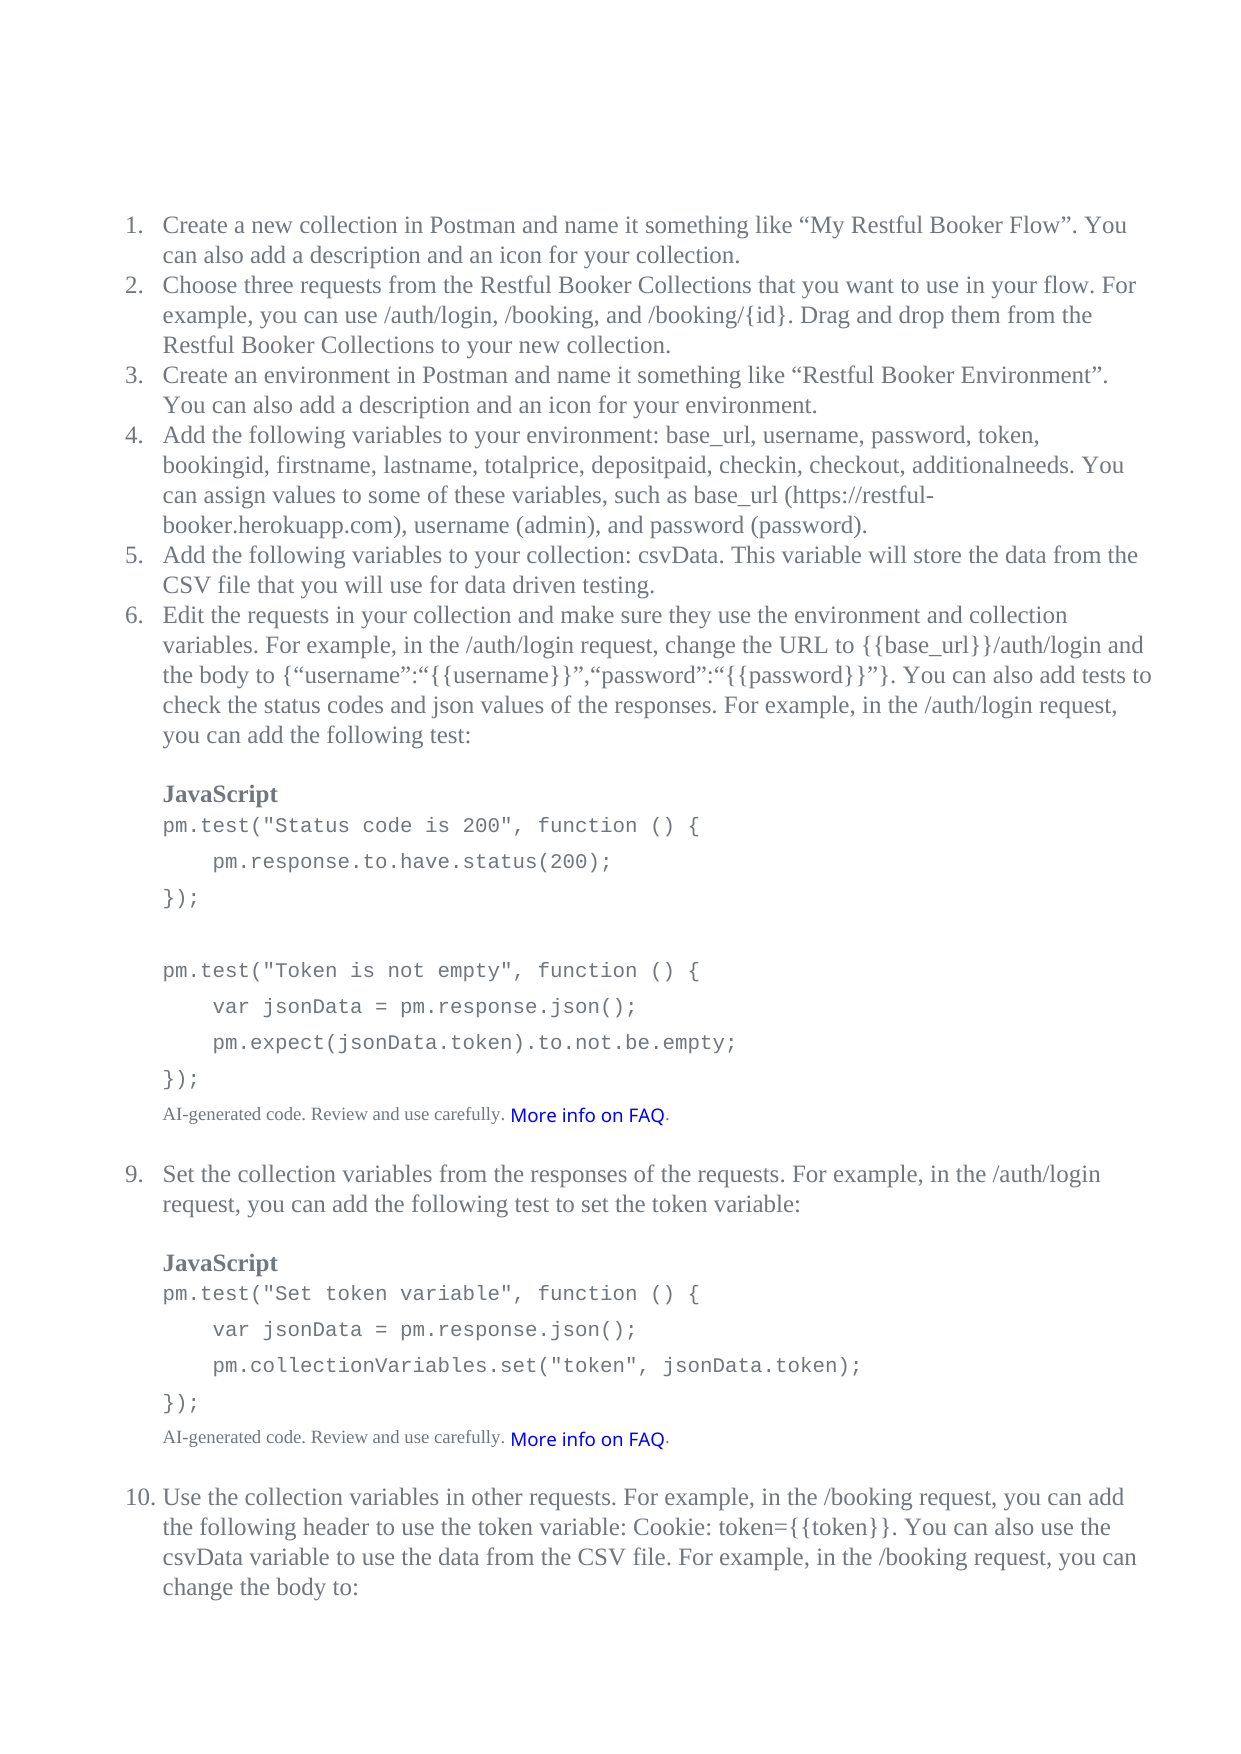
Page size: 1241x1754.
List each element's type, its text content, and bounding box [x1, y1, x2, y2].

text pm.response.to.have.status(200); [162, 844, 1153, 874]
text JavaScript [162, 778, 1153, 808]
list Add the following variables to your collection: csvData. This variable will store the data from the CSV file that you will use for data driven testing. [125, 539, 1153, 599]
text }); [162, 1385, 1153, 1415]
list Use the collection variables in other requests. For example, in the /booking request, you can add the following header to use the token variable: Cookie: token={{token}}. You can also use the csvData variable to use the data from the CSV file. For example, in the /booking request, you can change the body to: [125, 1481, 1153, 1601]
text var jsonData = pm.response.json(); [162, 989, 1153, 1019]
text pm.expect(jsonData.token).to.not.be.empty; [162, 1026, 1153, 1056]
text }); [162, 1062, 1153, 1092]
list Choose three requests from the Restful Booker Collections that you want to use in your flow. For example, you can use /auth/login, /booking, and /booking/{id}. Drag and drop them from the Restful Booker Collections to your new collection. [125, 269, 1153, 359]
text AI-generated code. Review and use carefully. More info on FAQ. [162, 1098, 1153, 1128]
text var jsonData = pm.response.json(); [162, 1313, 1153, 1343]
list Edit the requests in your collection and make sure they use the environment and collection variables. For example, in the /auth/login request, change the URL to {{base_url}}/auth/login and the body to {“username”:“{{username}}”,“password”:“{{password}}”}. You can also add tests to check the status codes and json values of the responses. For example, in the /auth/login request, you can add the following test: [125, 599, 1153, 749]
list Create an environment in Postman and name it something like “Restful Booker Environment”. You can also add a description and an icon for your environment. [125, 359, 1153, 419]
text AI-generated code. Review and use carefully. More info on FAQ. [162, 1422, 1153, 1452]
text pm.collectionVariables.set("token", jsonData.token); [162, 1349, 1153, 1379]
list Create a new collection in Postman and name it something like “My Restful Booker Flow”. You can also add a description and an icon for your collection. [125, 209, 1153, 269]
text pm.test("Status code is 200", function () { [162, 808, 1153, 838]
list Add the following variables to your environment: base_url, username, password, token, bookingid, firstname, lastname, totalprice, depositpaid, checkin, checkout, additionalneeds. You can assign values to some of these variables, such as base_url (https://restful-booker.herokuapp.com), username (admin), and password (password). [125, 419, 1153, 539]
text JavaScript [162, 1247, 1153, 1277]
list Set the collection variables from the responses of the requests. For example, in the /auth/login request, you can add the following test to set the token variable: [125, 1157, 1153, 1217]
text }); [162, 881, 1153, 911]
text pm.test("Token is not empty", function () { [162, 953, 1153, 983]
text pm.test("Set token variable", function () { [162, 1277, 1153, 1307]
